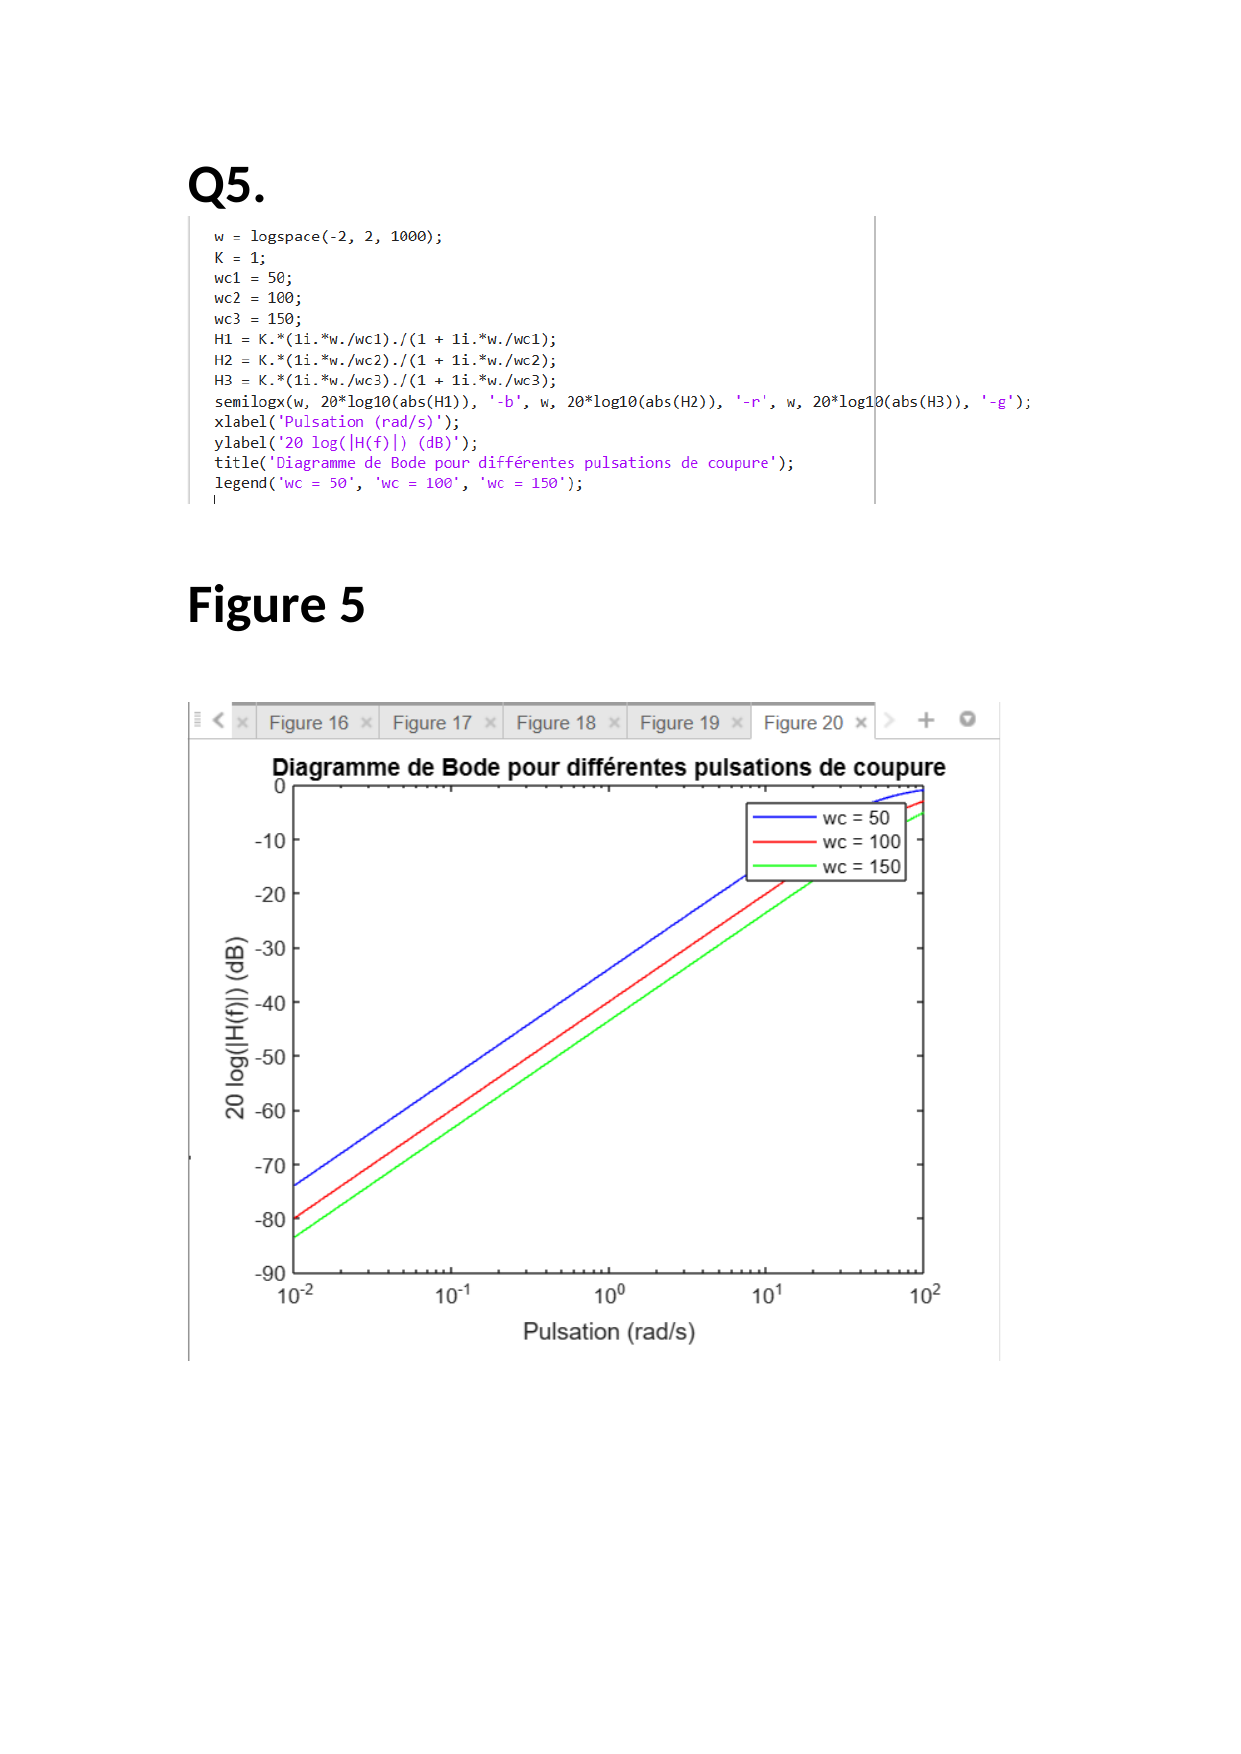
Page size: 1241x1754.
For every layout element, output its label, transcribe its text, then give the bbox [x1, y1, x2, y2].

picture [187, 702, 1001, 1361]
text Q5. [187, 150, 1053, 216]
text Figure 5 [187, 570, 1053, 636]
picture [187, 216, 1053, 504]
